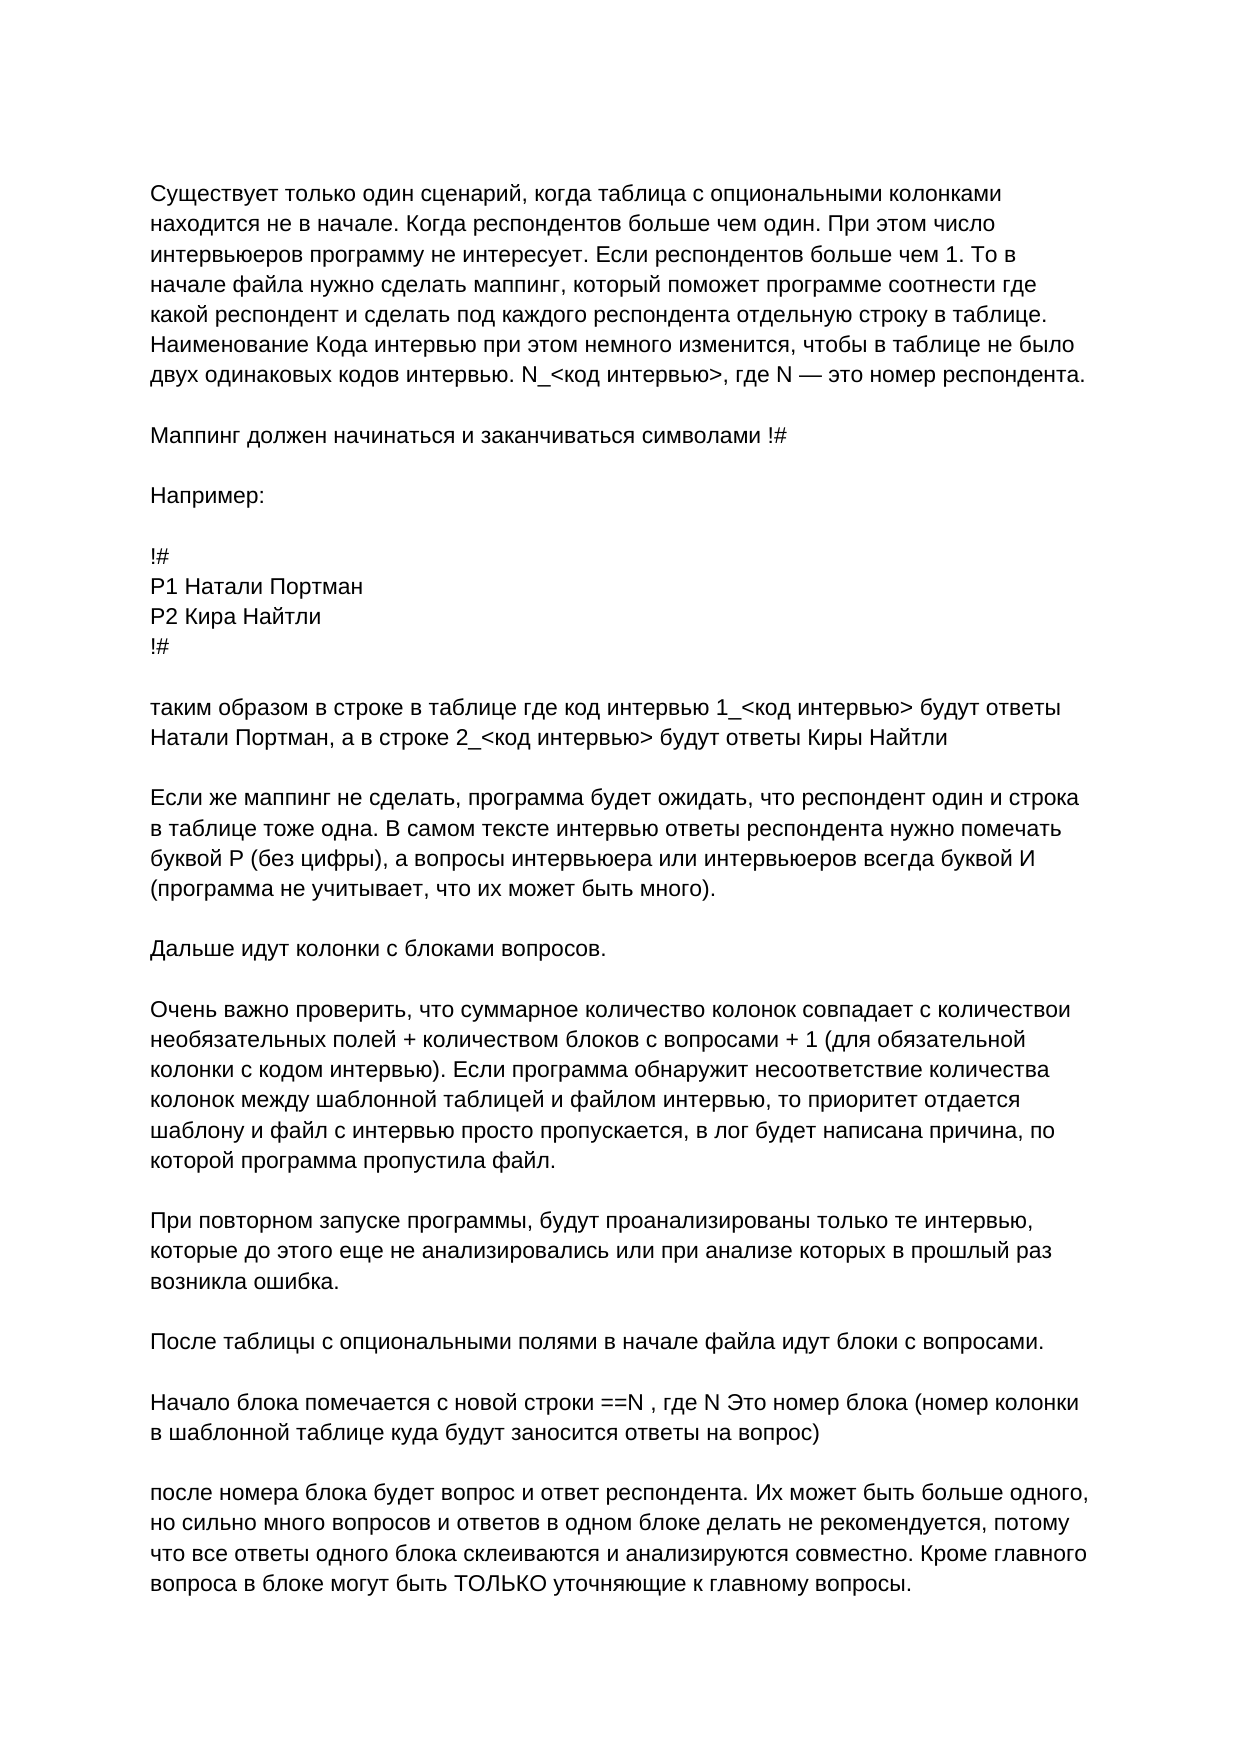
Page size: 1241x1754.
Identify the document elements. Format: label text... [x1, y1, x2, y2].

text Начало блока помечается с новой строки ==N , где N Это номер блока (номер колонки в шаблонной таблице куда будут заносится ответы на вопрос) [150, 1388, 1090, 1445]
text Дальше идут колонки с блоками вопросов. [150, 935, 1090, 962]
text Маппинг должен начинаться и заканчиваться символами !# [150, 422, 1090, 448]
text !# [150, 633, 1090, 660]
text Если же маппинг не сделать, программа будет ожидать, что респондент один и строка в таблице тоже одна. В самом тексте интервью ответы респондента нужно помечать буквой Р (без цифры), а вопросы интервьюера или интервьюеров всегда буквой И (программа не учитывает, что их может быть много). [150, 784, 1090, 901]
text таким образом в строке в таблице где код интервью 1_<код интервью> будут ответы Натали Портман, а в строке 2_<код интервью> будут ответы Киры Найтли [150, 694, 1090, 750]
text Например: [150, 482, 1090, 509]
text После таблицы с опциональными полями в начале файла идут блоки с вопросами. [150, 1328, 1090, 1354]
text !# [150, 543, 1090, 569]
text Р1 Натали Портман [150, 573, 1090, 599]
text Очень важно проверить, что суммарное количество колонок совпадает с количествои необязательных полей + количеством блоков с вопросами + 1 (для обязательной колонки с кодом интервью). Если программа обнаружит несоответствие количества колонок между шаблонной таблицей и файлом интервью, то приоритет отдается шаблону и файл с интервью просто пропускается, в лог будет написана причина, по которой программа пропустила файл. [150, 996, 1090, 1173]
text после номера блока будет вопрос и ответ респондента. Их может быть больше одного, но сильно много вопросов и ответов в одном блоке делать не рекомендуется, потому что все ответы одного блока склеиваются и анализируются совместно. Кроме главного вопроса в блоке могут быть ТОЛЬКО уточняющие к главному вопросы. [150, 1479, 1090, 1596]
text Р2 Кира Найтли [150, 603, 1090, 629]
text При повторном запуске программы, будут проанализированы только те интервью, которые до этого еще не анализировались или при анализе которых в прошлый раз возникла ошибка. [150, 1207, 1090, 1294]
